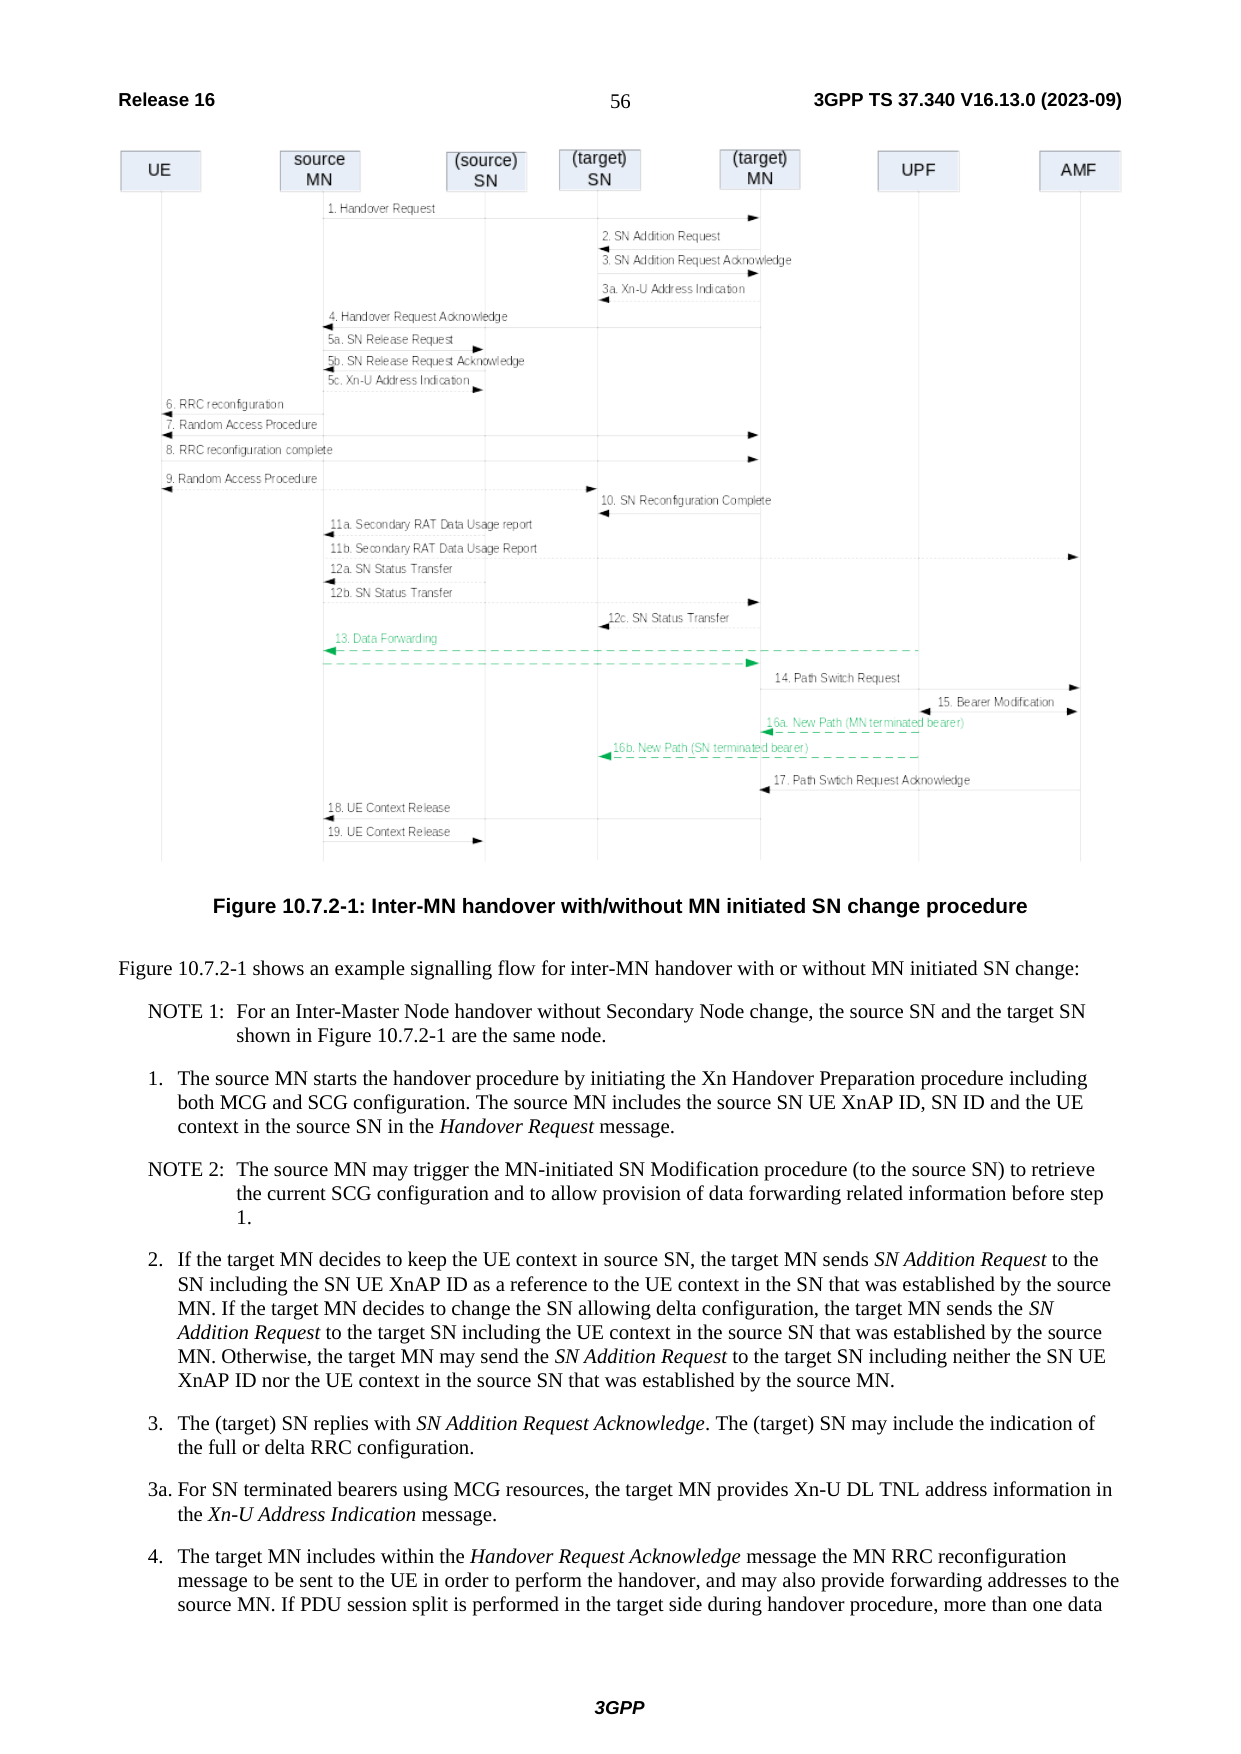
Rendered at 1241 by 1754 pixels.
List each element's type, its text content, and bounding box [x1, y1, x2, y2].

text NOTE 2: The source MN may trigger the MN-initiated SN Modification procedure (to the source SN) to retrieve the current SCG configuration and to allow provision of data forwarding related information before step 1. [148, 1156, 1122, 1229]
text Figure 10.7.2-1 shows an example signalling flow for inter-MN handover with or without MN initiated SN change: [118, 956, 1122, 980]
text 3a. For SN terminated bearers using MCG resources, the target MN provides Xn-U DL TNL address information in the Xn-U Address Indication message. [148, 1477, 1122, 1526]
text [148, 1544, 1122, 1616]
text Figure 10.7.2-1: Inter-MN handover with/without MN initiated SN change procedure [118, 894, 1122, 918]
text 2. If the target MN decides to keep the UE context in source SN, the target MN sends SN Addition Request to the SN including the SN UE XnAP ID as a reference to the UE context in the SN that was established by the source MN. If the target MN decides to change the SN allowing delta configuration, the target MN sends the SN Addition Request to the target SN including the UE context in the source SN that was established by the source MN. Otherwise, the target MN may send the SN Addition Request to the target SN including neither the SN UE XnAP ID nor the UE context in the source SN that was established by the source MN. [148, 1247, 1122, 1392]
text NOTE 1: For an Inter-Master Node handover without Secondary Node change, the source SN and the target SN shown in Figure 10.7.2-1 are the same node. [148, 999, 1122, 1047]
text 1. The source MN starts the handover procedure by initiating the Xn Handover Preparation procedure including both MCG and SCG configuration. The source MN includes the source SN UE XnAP ID, SN ID and the UE context in the source SN in the Handover Request message. [148, 1066, 1122, 1138]
text 3. The (target) SN replies with SN Addition Request Acknowledge. The (target) SN may include the indication of the full or delta RRC configuration. [148, 1411, 1122, 1459]
